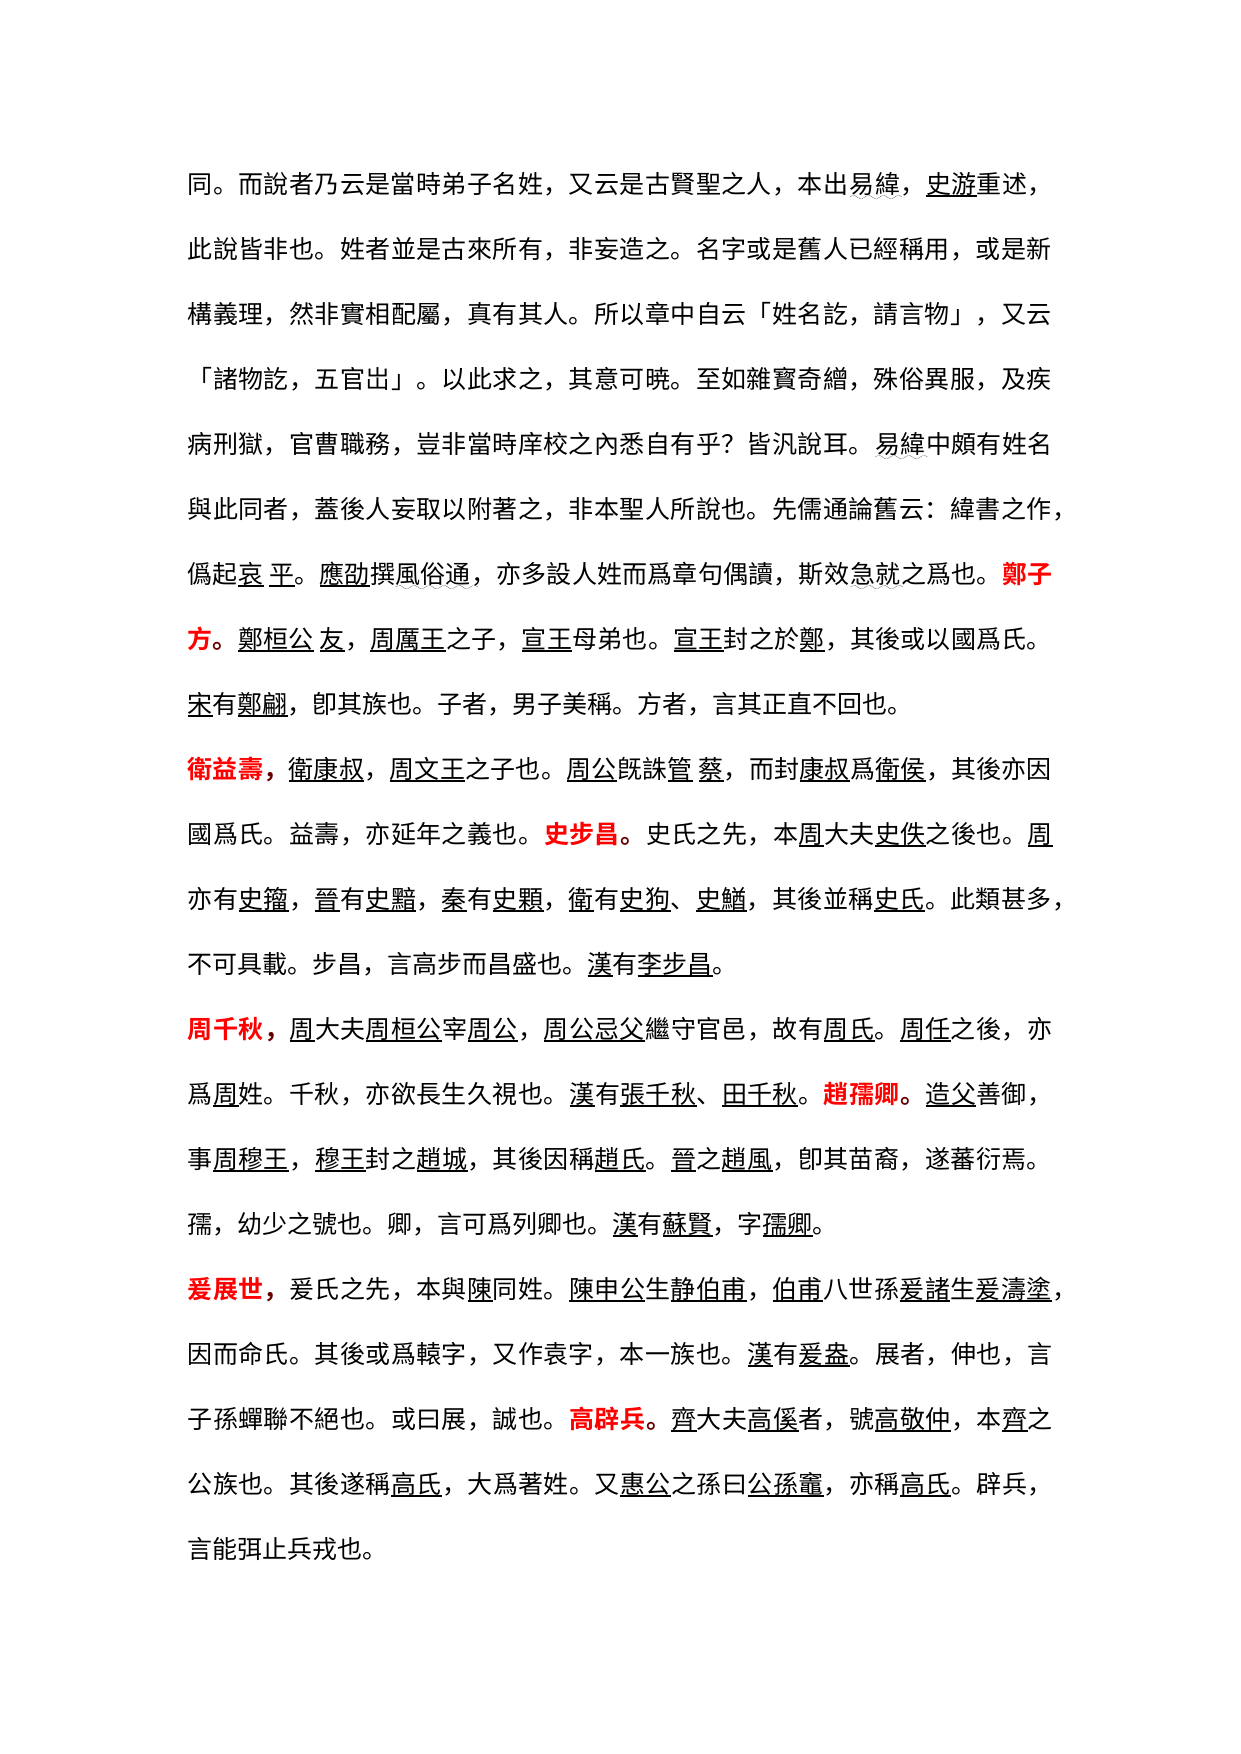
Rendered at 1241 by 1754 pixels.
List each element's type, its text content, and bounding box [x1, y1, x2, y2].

text 周千秋，周大夫周桓公宰周公，周公忌父繼守官邑，故有周氏。周任之後，亦爲周姓。千秋，亦欲長生久視也。漢有張千秋、田千秋。趙孺卿。造父善御，事周穆王，穆王封之趙城，其後因稱趙氏。晉之趙風，卽其苗裔，遂蕃衍焉。孺，幼少之號也。卿，言可爲列卿也。漢有蘇賢，字孺卿。 [187, 995, 1053, 1255]
text 衛益壽，衛康叔，周文王之子也。周公旣誅管 蔡，而封康叔爲衛侯，其後亦因國爲氏。益壽，亦延年之義也。史步昌。史氏之先，本周大夫史佚之後也。周亦有史籀，晉有史黯，秦有史顆，衛有史狗、史鰌，其後並稱史氏。此類甚多，不可具載。步昌，言高步而昌盛也。漢有李步昌。 [187, 735, 1053, 995]
text 爰展世，爰氏之先，本與陳同姓。陳申公生静伯甫，伯甫八世孫爰諸生爰濤塗，因而命氏。其後或爲轅字，又作袁字，本一族也。漢有爰盎。展者，伸也，言子孫蟬聯不絕也。或曰展，誠也。高辟兵。齊大夫高傒者，號高敬仲，本齊之公族也。其後遂稱高氏，大爲著姓。又惠公之孫曰公孫竈，亦稱高氏。辟兵，言能弭止兵戎也。 [187, 1255, 1053, 1580]
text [187, 150, 1053, 735]
